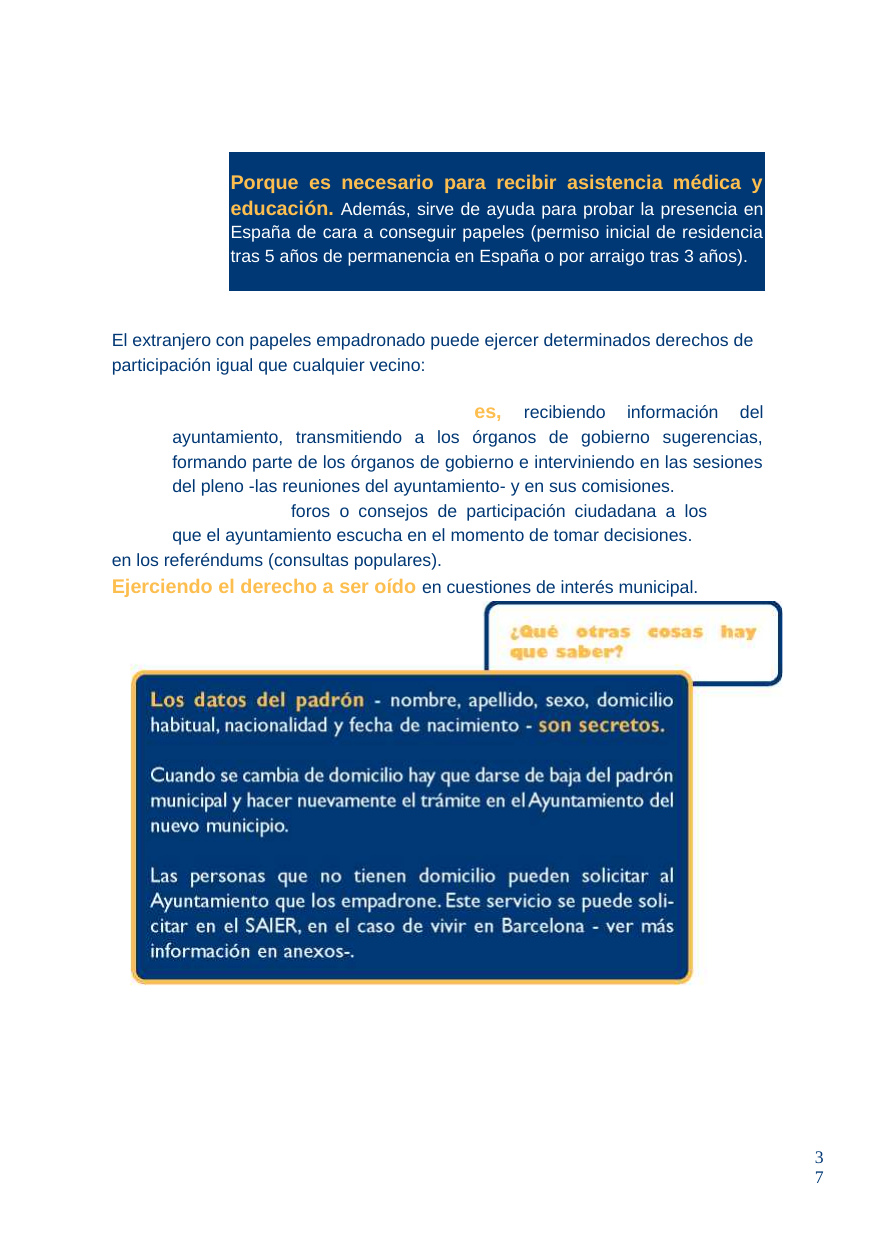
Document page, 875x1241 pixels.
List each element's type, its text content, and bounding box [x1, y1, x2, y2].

text Ejerciendo el derecho a ser oído en cuestiones de interés municipal. [112, 575, 763, 598]
text foros o consejos de participación ciudadana a los que el ayuntamiento escucha en el momento de tomar decisiones. [172, 500, 707, 546]
text en los referéndums (consultas populares). [112, 550, 763, 571]
text es, recibiendo información del ayuntamiento, transmitiendo a los órganos de gobierno sugerencias, formando parte de los órganos de gobierno e interviniendo en las sesiones del pleno -las reuniones del ayuntamiento- y en sus comisiones. [172, 400, 763, 496]
picture [130, 601, 783, 986]
text Porque es necesario para recibir asistencia médica y educación. Además, sirve de ayuda para probar la presencia en España de cara a conseguir papeles (permiso inicial de residencia tras 5 años de permanencia en España o por arraigo tras 3 años). [230, 154, 764, 289]
text El extranjero con papeles empadronado puede ejercer determinados derechos de participación igual que cualquier vecino: [112, 329, 763, 375]
